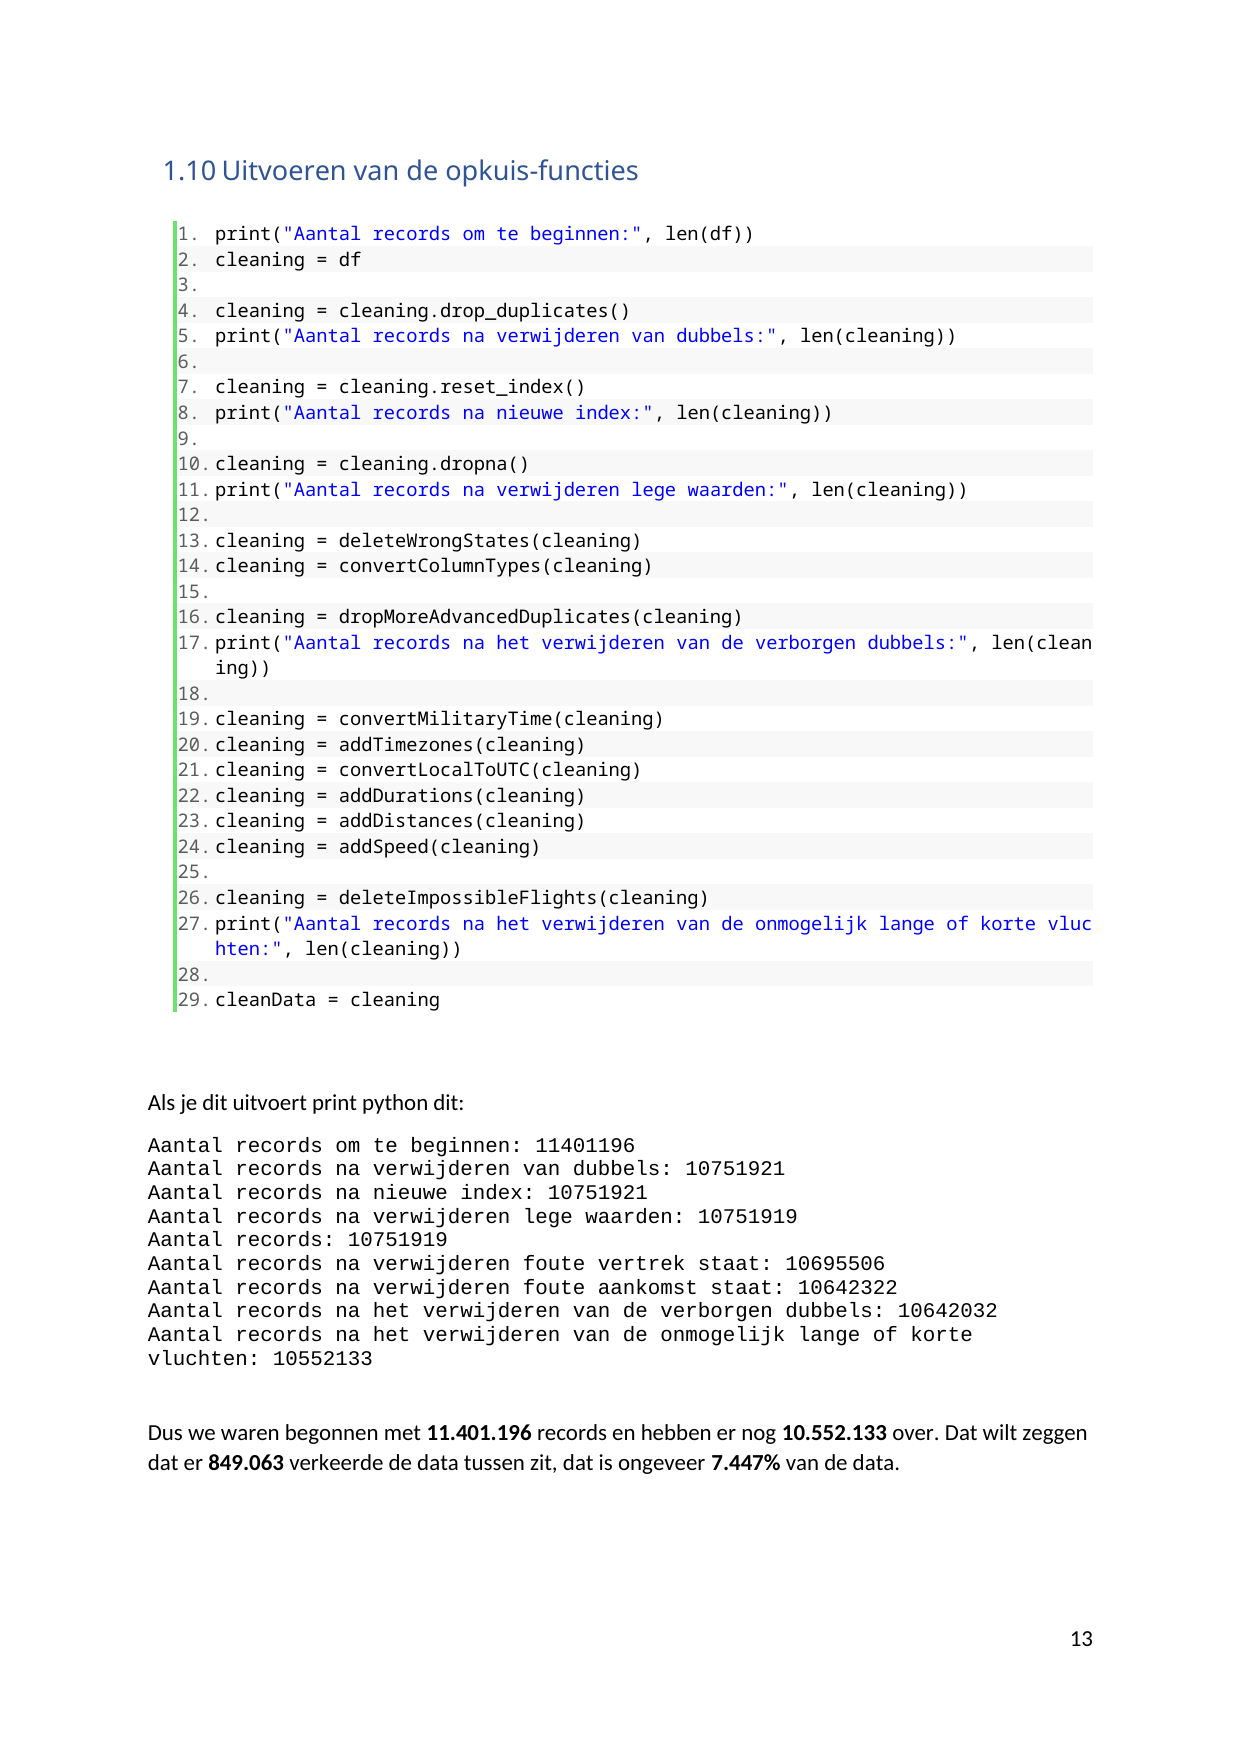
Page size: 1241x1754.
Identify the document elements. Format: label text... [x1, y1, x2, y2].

list cleaning = convertMilitaryTime(cleaning) [177, 706, 1093, 731]
text Aantal records na nieuwe index: 10751921 [148, 1182, 1093, 1206]
list print("Aantal records na het verwijderen van de verborgen dubbels:", len(cleaning)) [177, 629, 1093, 680]
list cleaning = addDurations(cleaning) [177, 782, 1093, 808]
list print("Aantal records na verwijderen van dubbels:", len(cleaning)) [177, 323, 1093, 348]
text Aantal records na verwijderen foute vertrek staat: 10695506 [148, 1253, 1093, 1277]
text Aantal records na het verwijderen van de verborgen dubbels: 10642032 [148, 1300, 1093, 1324]
text Aantal records na het verwijderen van de onmogelijk lange of korte vluchten: 10552133 [148, 1324, 1093, 1371]
text Aantal records: 10751919 [148, 1229, 1093, 1253]
text Als je dit uitvoert print python dit: [148, 1088, 1093, 1116]
list cleaning = dropMoreAdvancedDuplicates(cleaning) [177, 603, 1093, 629]
subtitle Uitvoeren van de opkuis-functies [162, 152, 1093, 189]
text Aantal records na verwijderen foute aankomst staat: 10642322 [148, 1277, 1093, 1300]
list cleaning = deleteWrongStates(cleaning) [177, 527, 1093, 552]
list print("Aantal records na nieuwe index:", len(cleaning)) [177, 399, 1093, 425]
list print("Aantal records om te beginnen:", len(df)) [177, 221, 1093, 246]
list print("Aantal records na het verwijderen van de onmogelijk lange of korte vluchten:", len(cleaning)) [177, 910, 1093, 961]
text Aantal records na verwijderen lege waarden: 10751919 [148, 1206, 1093, 1229]
list cleaning = addSpeed(cleaning) [177, 833, 1093, 859]
list cleaning = convertColumnTypes(cleaning) [177, 552, 1093, 578]
text Aantal records na verwijderen van dubbels: 10751921 [148, 1158, 1093, 1182]
list cleaning = cleaning.drop_duplicates() [177, 297, 1093, 323]
list cleaning = addDistances(cleaning) [177, 808, 1093, 833]
list cleaning = df [177, 246, 1093, 272]
list cleaning = deleteImpossibleFlights(cleaning) [177, 884, 1093, 910]
list cleaning = cleaning.dropna() [177, 450, 1093, 476]
list cleaning = addTimezones(cleaning) [177, 731, 1093, 757]
text Dus we waren begonnen met 11.401.196 records en hebben er nog 10.552.133 over. Dat wilt zeggen dat er 849.063 verkeerde de data tussen zit, dat is ongeveer 7.447% van de data. [148, 1418, 1093, 1476]
list print("Aantal records na verwijderen lege waarden:", len(cleaning)) [177, 476, 1093, 501]
list cleanData = cleaning [177, 986, 1093, 1012]
list cleaning = cleaning.reset_index() [177, 374, 1093, 399]
text Aantal records om te beginnen: 11401196 [148, 1135, 1093, 1158]
list cleaning = convertLocalToUTC(cleaning) [177, 757, 1093, 782]
